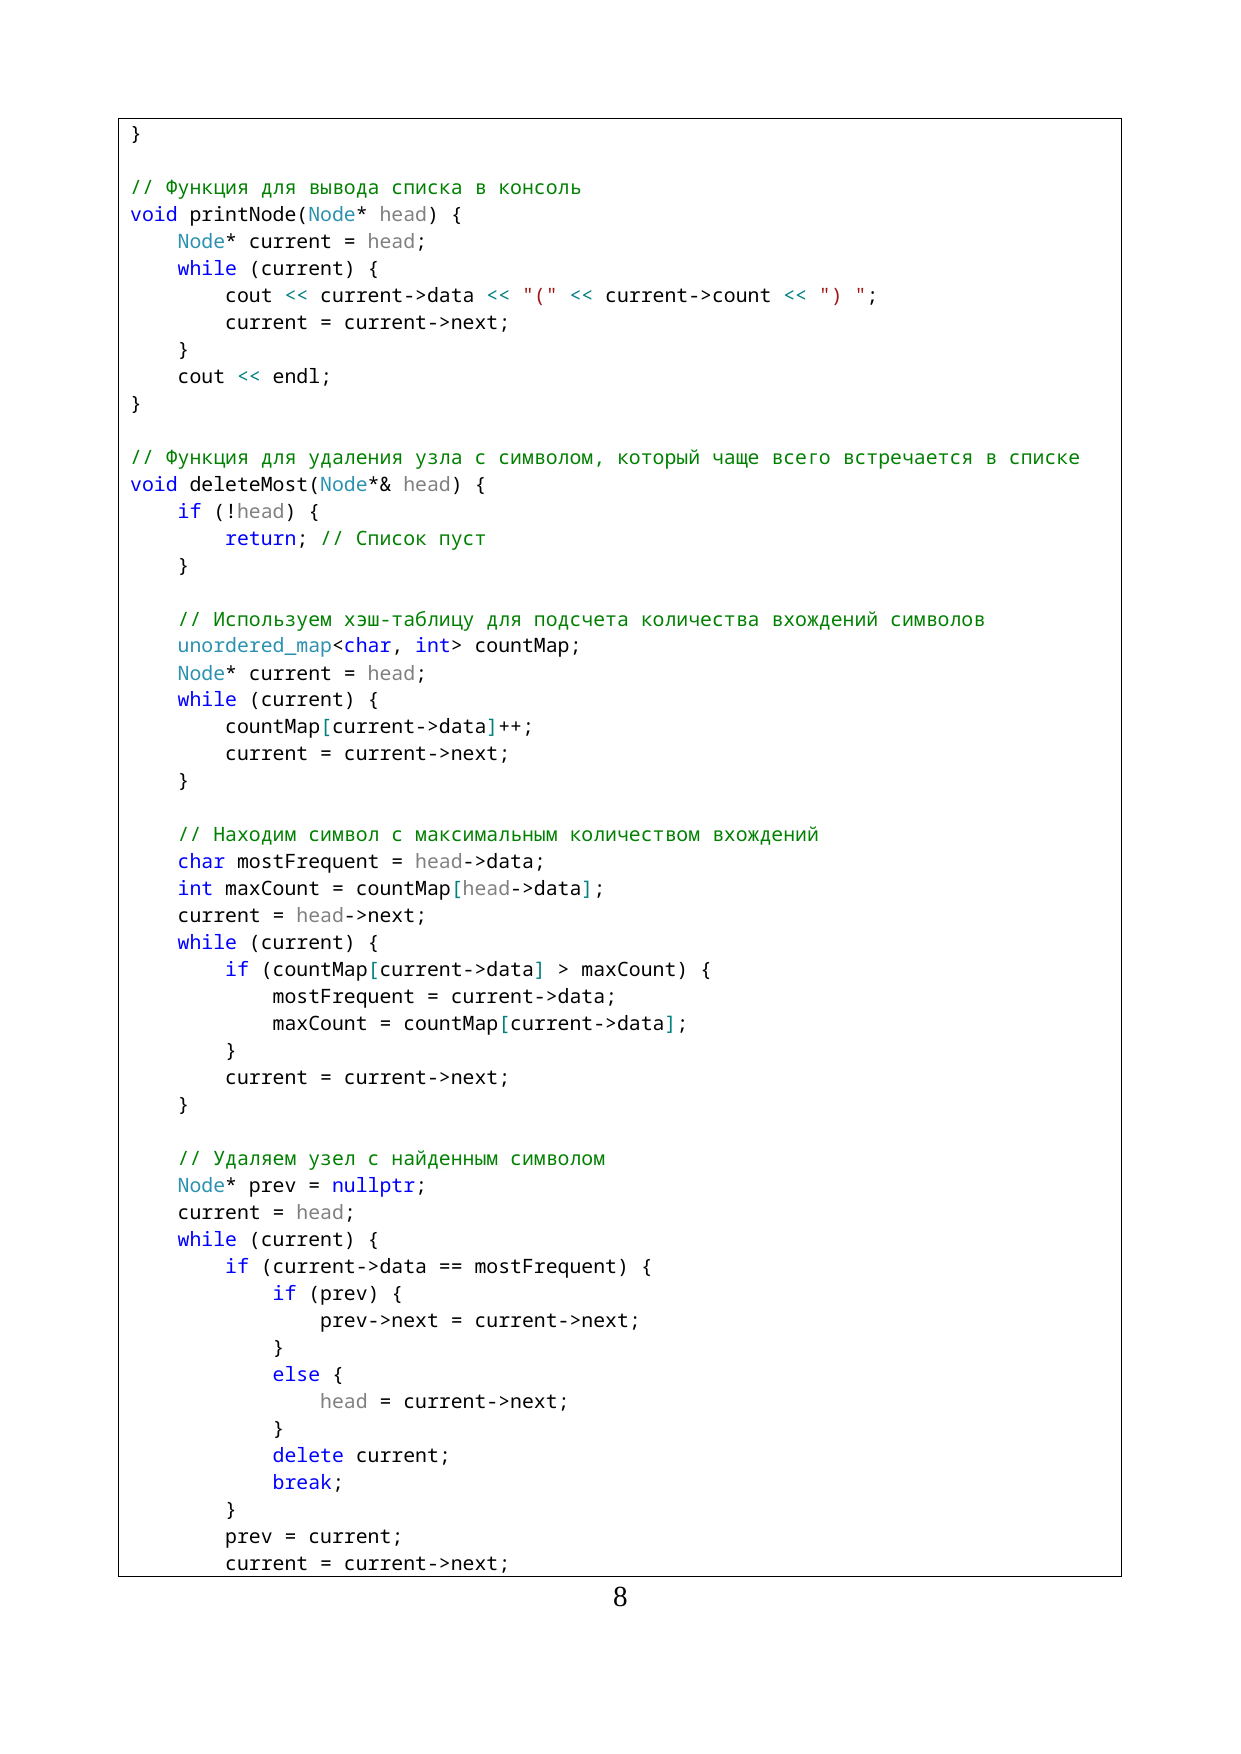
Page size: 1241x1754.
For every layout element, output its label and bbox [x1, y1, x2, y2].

table_header [119, 119, 1121, 1576]
